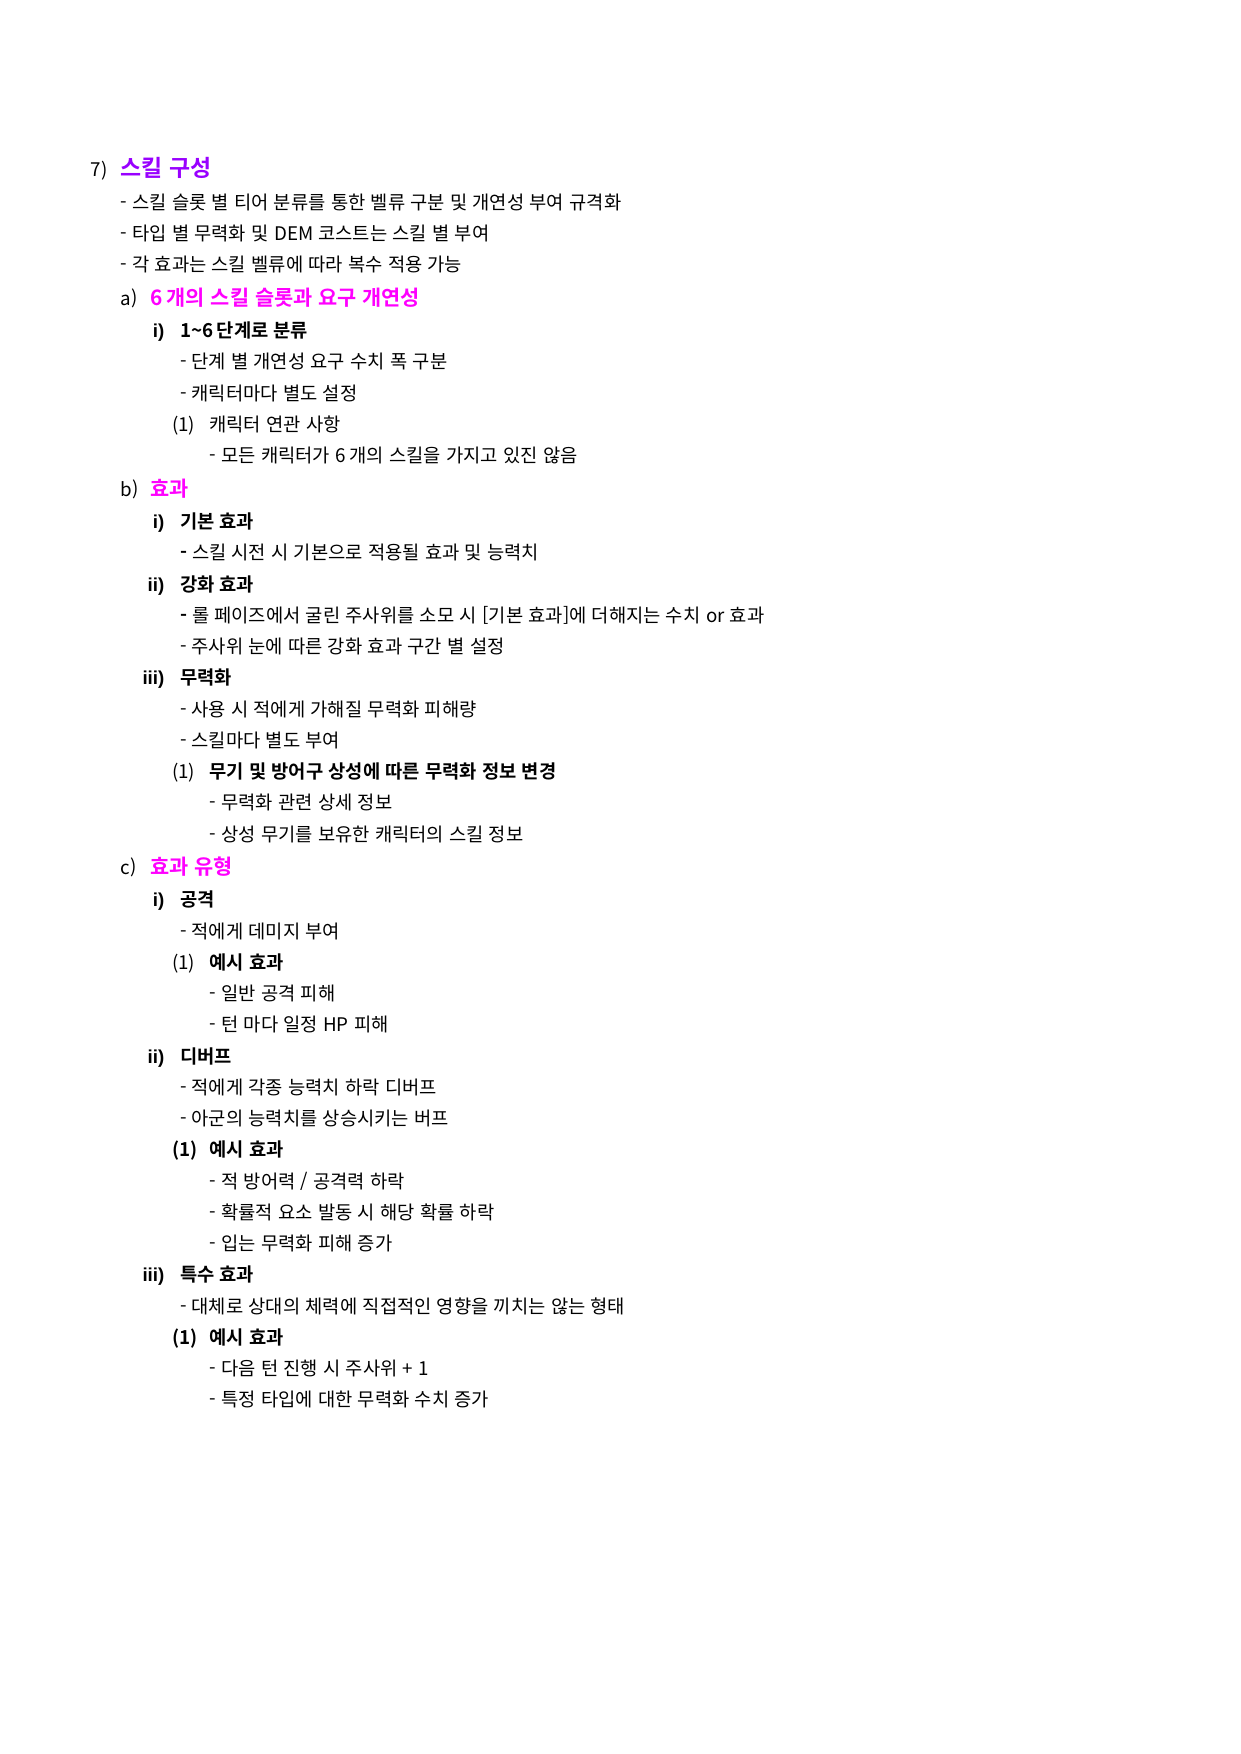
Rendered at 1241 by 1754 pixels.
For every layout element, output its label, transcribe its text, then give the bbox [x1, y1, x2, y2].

list 디버프 - 적에게 각종 능력치 하락 디버프 - 아군의 능력치를 상승시키는 버프 [164, 1041, 1090, 1131]
list 6개의 스킬 슬롯과 요구 개연성 [120, 281, 1090, 311]
list 공격 - 적에게 데미지 부여 [164, 885, 1090, 943]
list 무기 및 방어구 상성에 따른 무력화 정보 변경 - 무력화 관련 상세 정보 - 상성 무기를 보유한 캐릭터의 스킬 정보 [172, 757, 1090, 846]
list 강화 효과 - 롤 페이즈에서 굴린 주사위를 소모 시 [기본 효과]에 더해지는 수치 or 효과 - 주사위 눈에 따른 강화 효과 구간 별 설정 [164, 569, 1090, 659]
list 효과 유형 [120, 850, 1090, 881]
list 특수 효과 - 대체로 상대의 체력에 직접적인 영향을 끼치는 않는 형태 [164, 1260, 1090, 1318]
list 예시 효과 - 적 방어력 / 공격력 하락 - 확률적 요소 발동 시 해당 확률 하락 - 입는 무력화 피해 증가 [172, 1135, 1090, 1256]
list 예시 효과 - 일반 공격 피해 - 턴 마다 일정 HP 피해 [172, 948, 1090, 1037]
list 캐릭터 연관 사항 - 모든 캐릭터가 6개의 스킬을 가지고 있진 않음 [172, 409, 1090, 468]
list 스킬 구성 - 스킬 슬롯 별 티어 분류를 통한 벨류 구분 및 개연성 부여 규격화 - 타입 별 무력화 및 DEM 코스트는 스킬 별 부여 - 각 효과는 스킬 벨류에 따라 복수 적용 가능 [91, 150, 1090, 277]
list 예시 효과 - 다음 턴 진행 시 주사위 + 1 - 특정 타입에 대한 무력화 수치 증가 [172, 1323, 1090, 1412]
list 무력화 - 사용 시 적에게 가해질 무력화 피해량 - 스킬마다 별도 부여 [164, 663, 1090, 753]
list 효과 [120, 472, 1090, 502]
list 1~6단계로 분류 - 단계 별 개연성 요구 수치 폭 구분 - 캐릭터마다 별도 설정 [164, 316, 1090, 405]
list 기본 효과 - 스킬 시전 시 기본으로 적용될 효과 및 능력치 [164, 507, 1090, 565]
